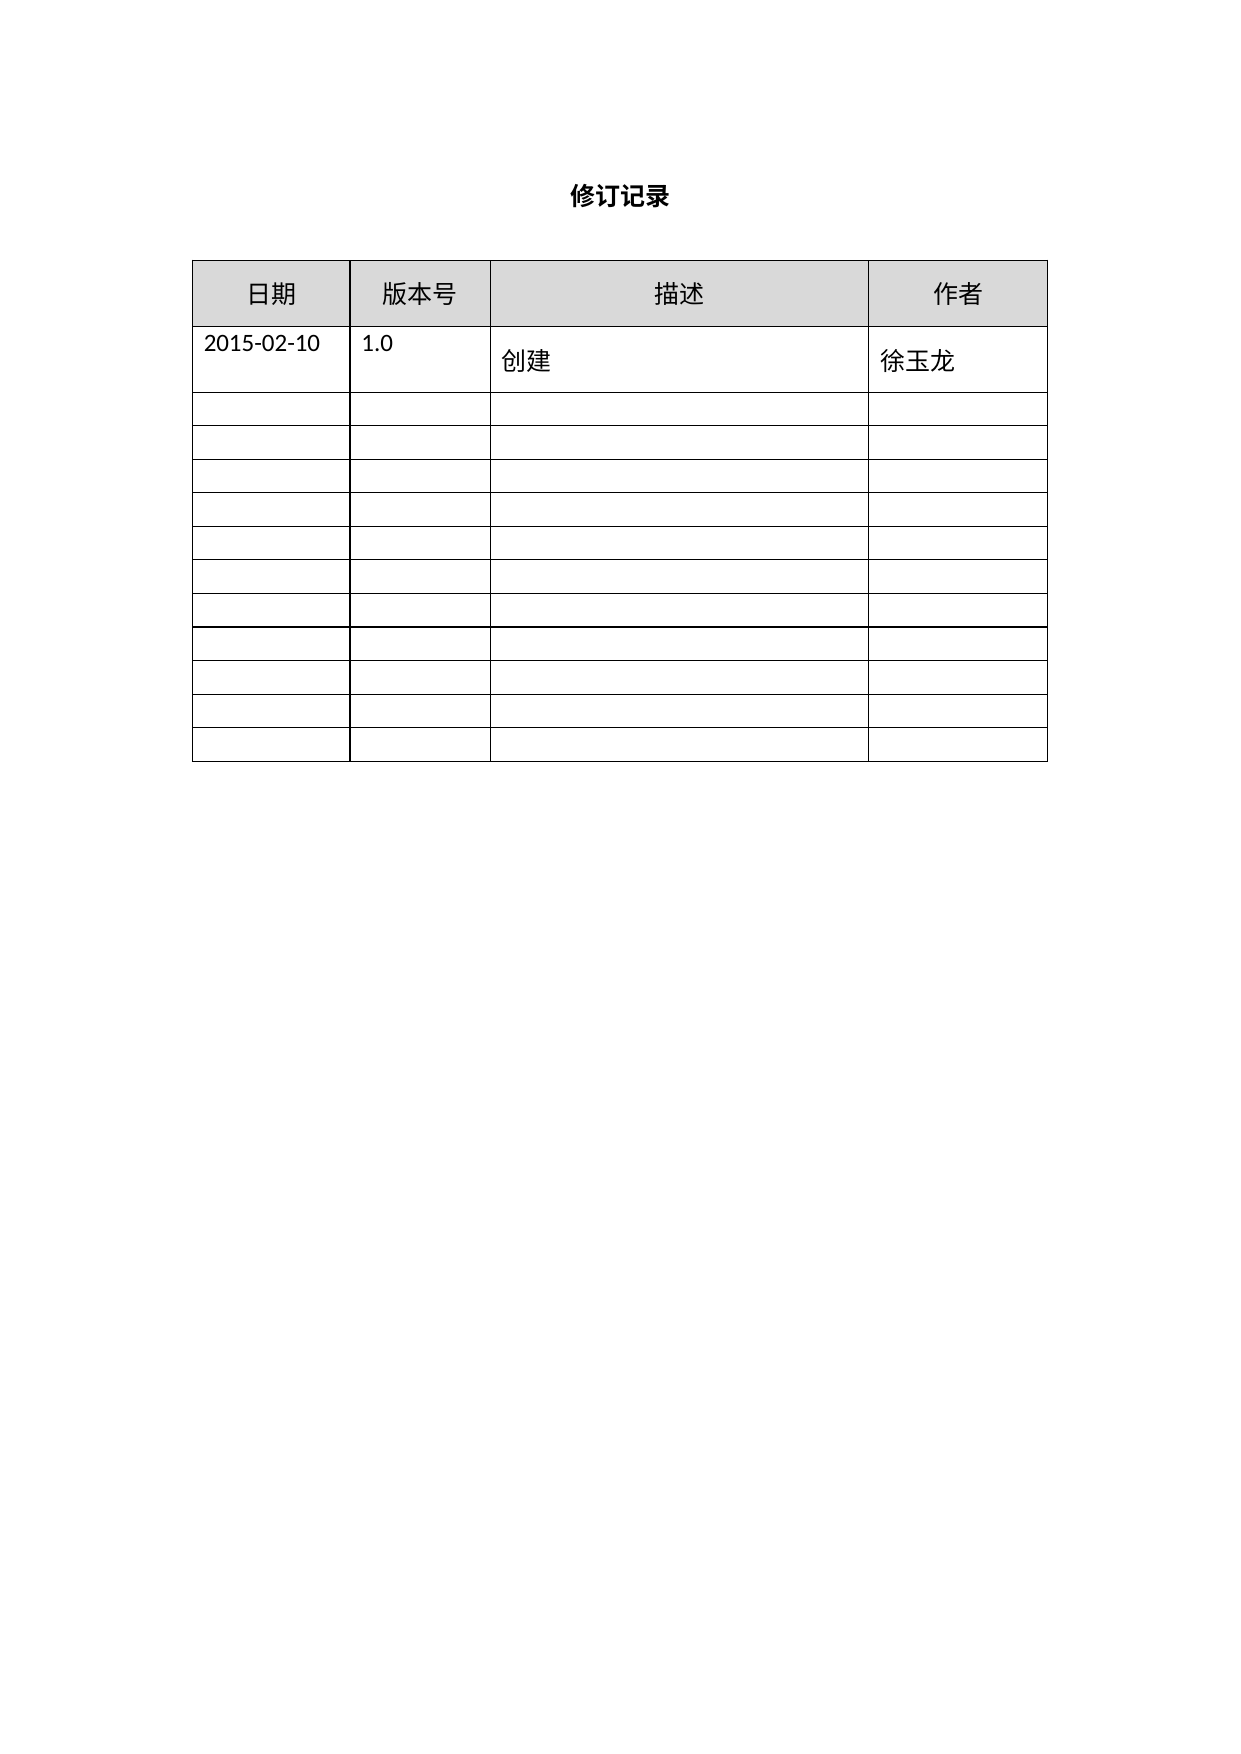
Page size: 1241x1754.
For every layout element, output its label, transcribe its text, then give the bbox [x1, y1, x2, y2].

table_cell [351, 728, 490, 761]
table_cell 创建 [491, 327, 868, 392]
table_cell [869, 560, 1047, 593]
table_cell [351, 493, 490, 526]
table_cell [193, 527, 349, 559]
table_cell [491, 728, 868, 761]
table_cell [869, 695, 1047, 727]
table_cell [869, 594, 1047, 626]
table_cell [869, 493, 1047, 526]
table_cell 徐玉龙 [869, 327, 1047, 392]
table_cell [193, 661, 349, 693]
table_cell [869, 661, 1047, 693]
text 修订记录 [187, 162, 1053, 227]
table_cell 1.0 [351, 327, 490, 392]
table_cell [491, 460, 868, 492]
table_cell [869, 527, 1047, 559]
table_cell [193, 728, 349, 761]
table_cell [193, 560, 349, 593]
table_cell [869, 628, 1047, 660]
table_cell [193, 393, 349, 425]
table_cell [491, 393, 868, 425]
table_cell [351, 628, 490, 660]
table_cell [193, 594, 349, 626]
table_cell [491, 560, 868, 593]
table_cell [491, 695, 868, 727]
table_cell 2015-02-10 [193, 327, 349, 392]
table_cell [351, 661, 490, 693]
table_header 描述 [491, 261, 868, 326]
table_cell [491, 628, 868, 660]
table_cell [491, 661, 868, 693]
table_cell [351, 460, 490, 492]
table_cell [351, 594, 490, 626]
table_cell [193, 460, 349, 492]
table_cell [193, 426, 349, 459]
table_cell [193, 628, 349, 660]
table_cell [491, 594, 868, 626]
table_cell [491, 493, 868, 526]
table_cell [869, 426, 1047, 459]
table_cell [491, 426, 868, 459]
table_cell [193, 695, 349, 727]
table_cell [351, 393, 490, 425]
table_cell [351, 426, 490, 459]
table_header 日期 [193, 261, 349, 326]
table_header 作者 [869, 261, 1047, 326]
table_cell [351, 695, 490, 727]
table_cell [351, 560, 490, 593]
table_header 版本号 [351, 261, 490, 326]
table_cell [491, 527, 868, 559]
table_cell [193, 493, 349, 526]
table_cell [869, 393, 1047, 425]
table_cell [869, 728, 1047, 761]
table_cell [869, 460, 1047, 492]
table_cell [351, 527, 490, 559]
